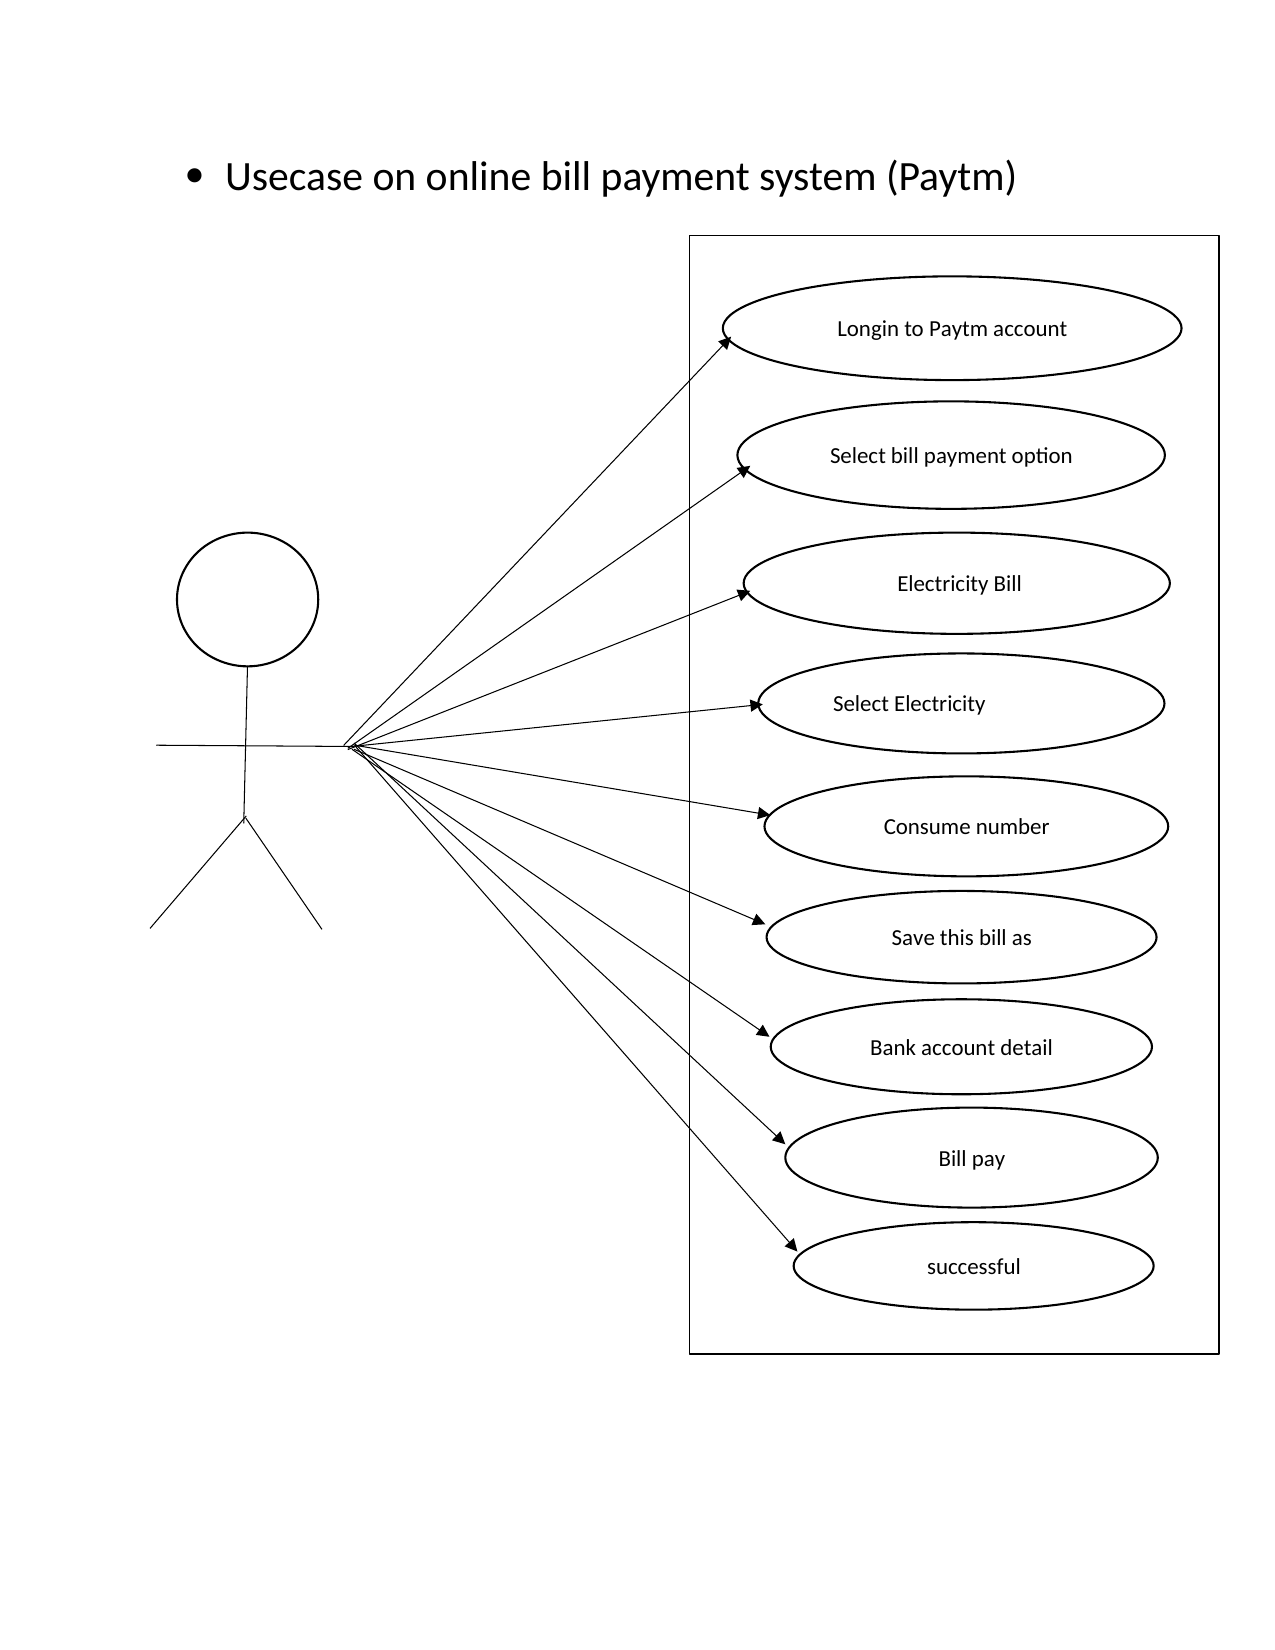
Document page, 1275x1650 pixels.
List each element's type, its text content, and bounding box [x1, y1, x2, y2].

list Usecase on online bill payment system (Paytm) [187, 150, 1125, 201]
